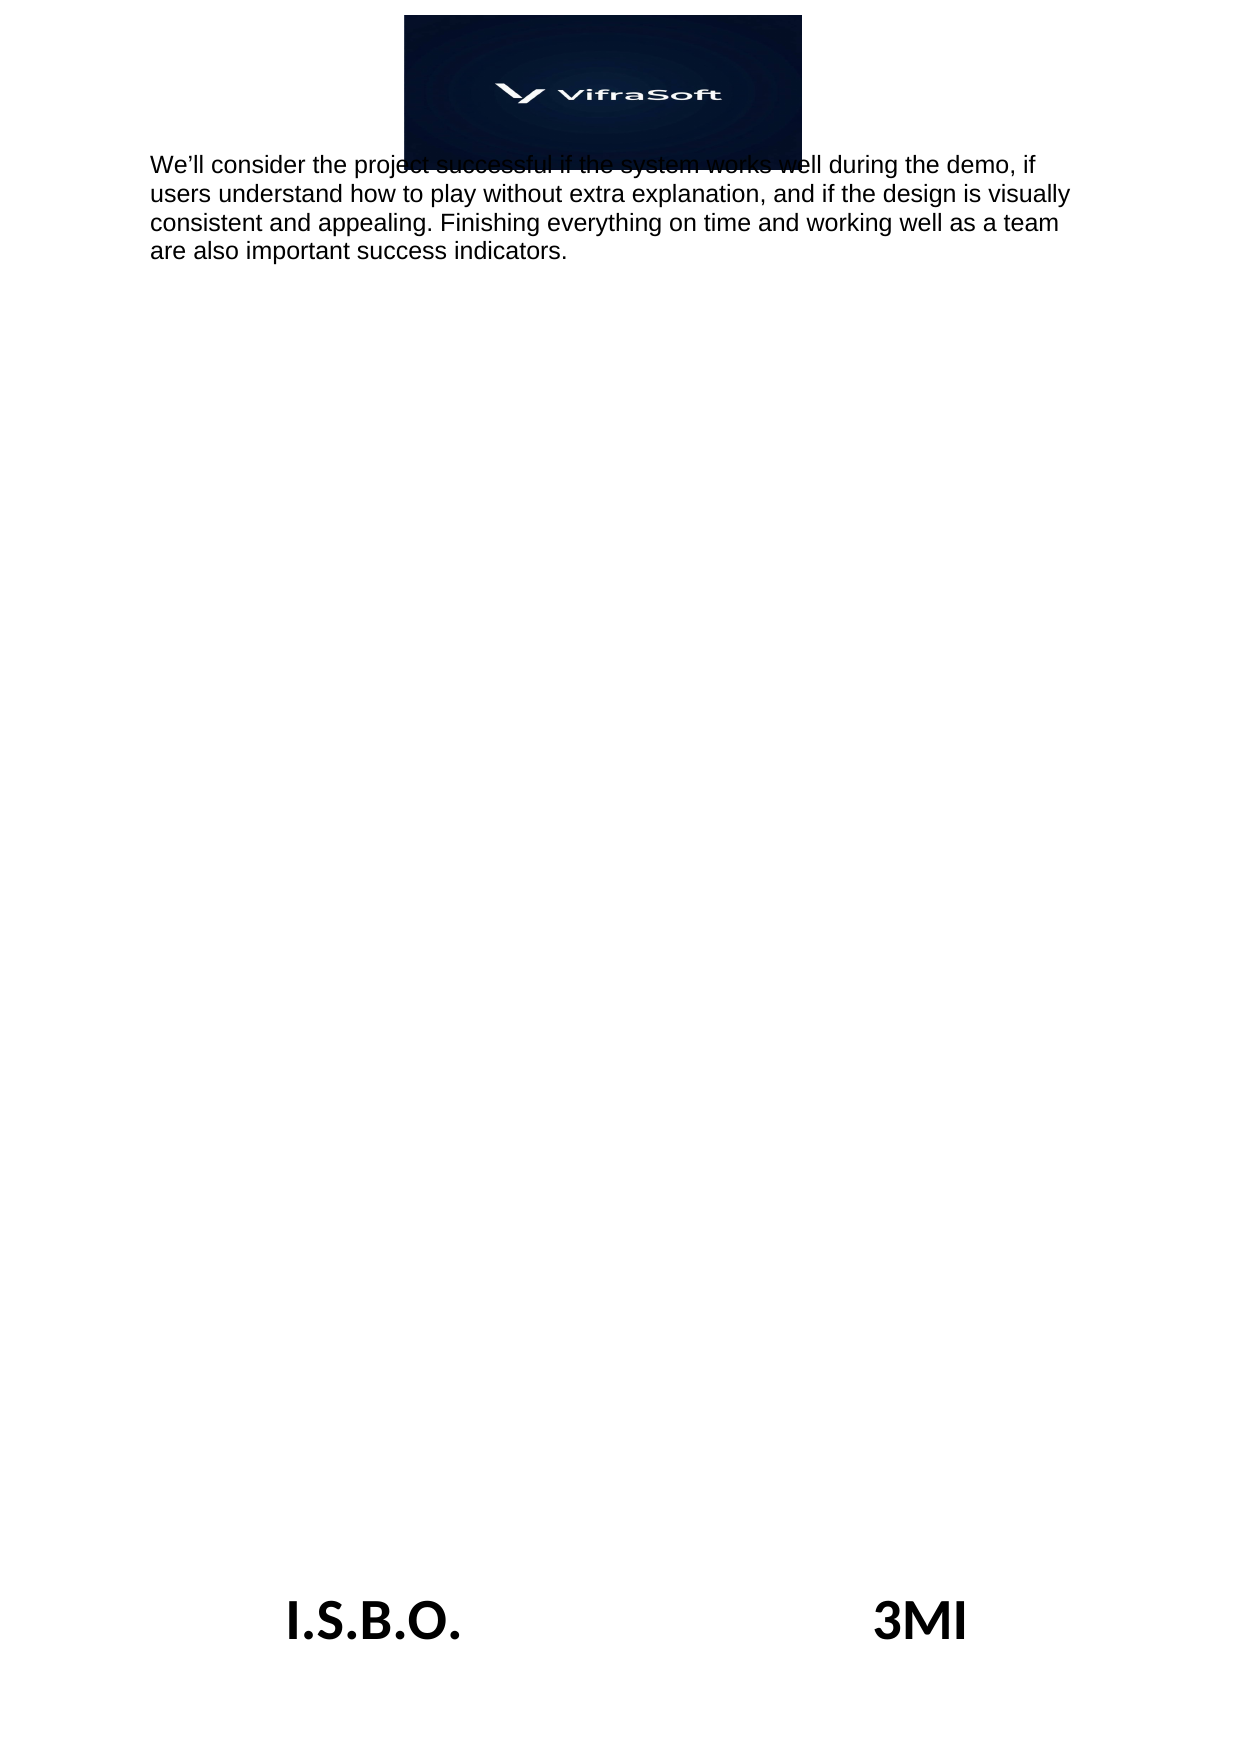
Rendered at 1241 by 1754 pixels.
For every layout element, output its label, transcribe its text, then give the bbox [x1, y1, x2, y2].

picture [404, 15, 802, 150]
text We’ll consider the project successful if the system works well during the demo, if users understand how to play without extra explanation, and if the design is visually consistent and appealing. Finishing everything on time and working well as a team are also important success indicators. [150, 150, 1090, 265]
